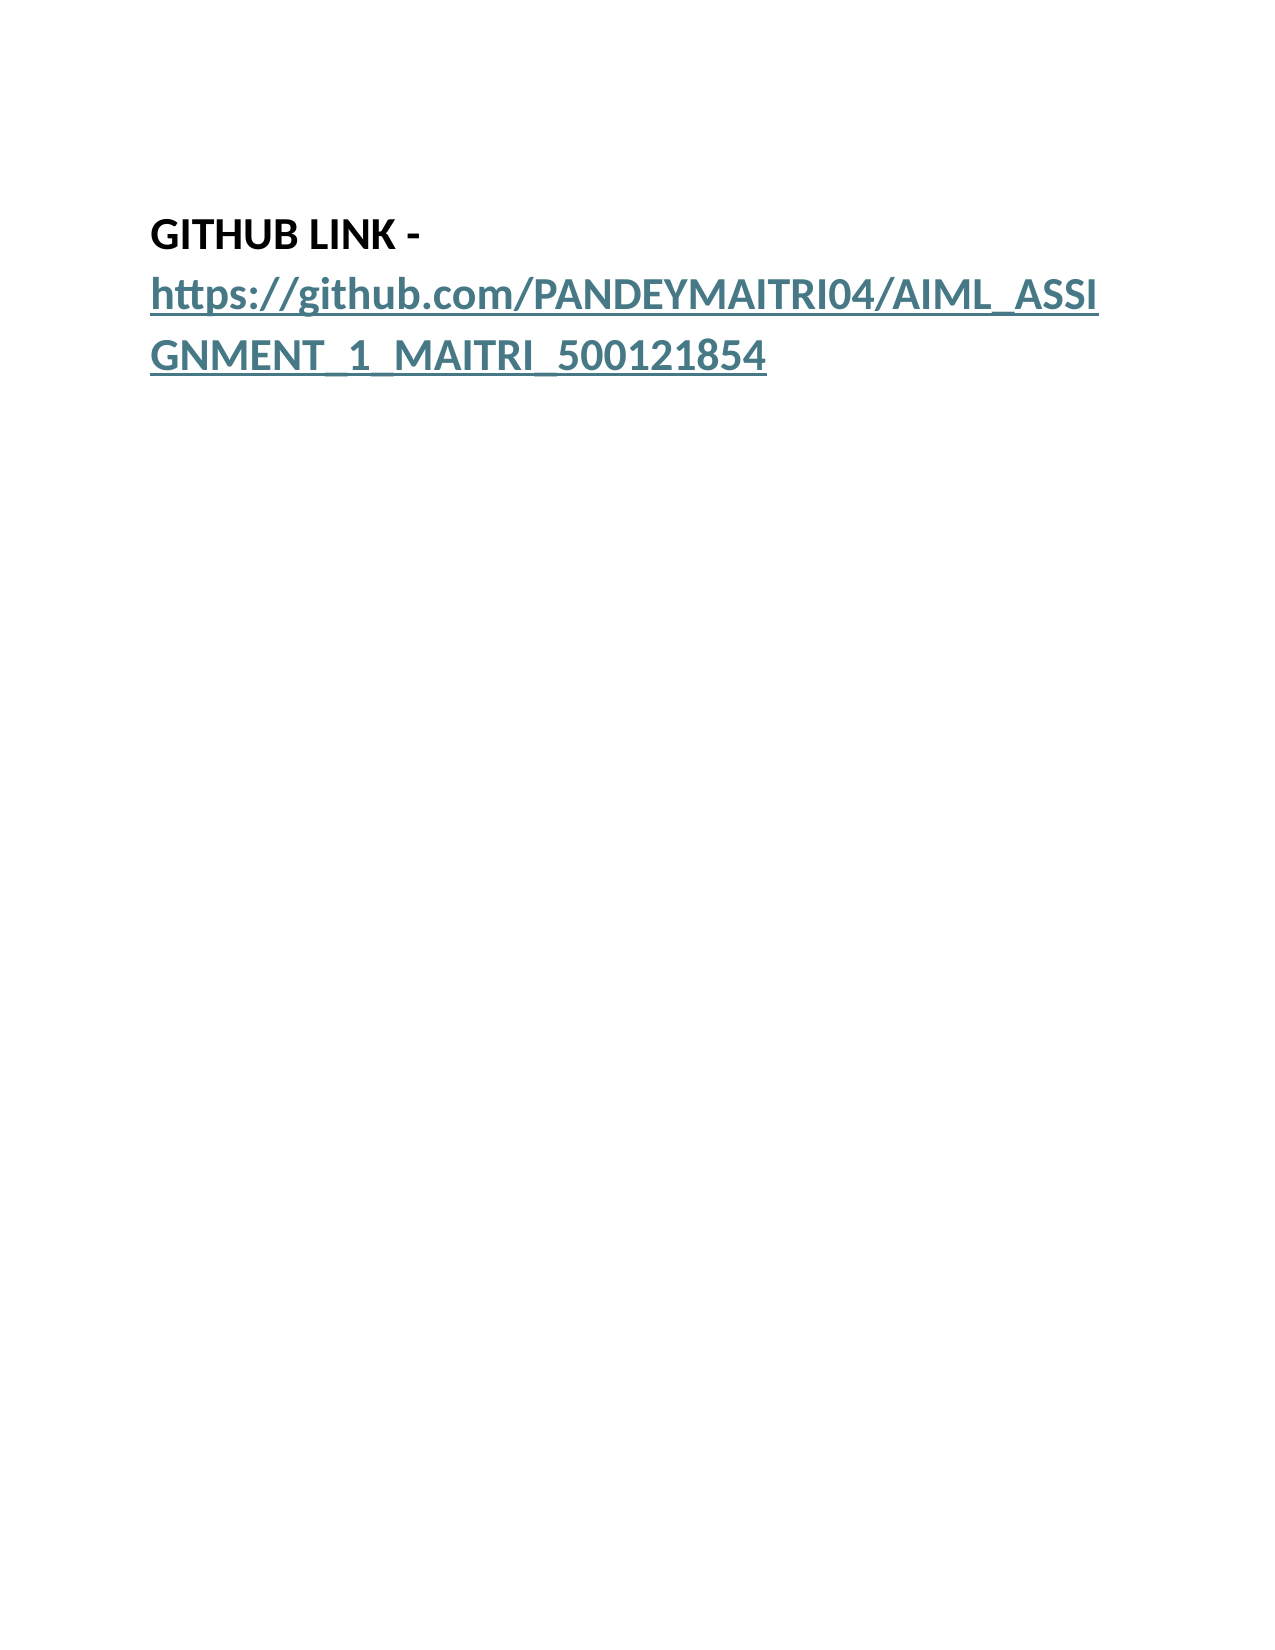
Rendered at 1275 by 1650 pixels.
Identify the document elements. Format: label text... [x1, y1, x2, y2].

text GITHUB LINK - https://github.com/PANDEYMAITRI04/AIML_ASSIGNMENT_1_MAITRI_500121854 [150, 205, 1124, 381]
